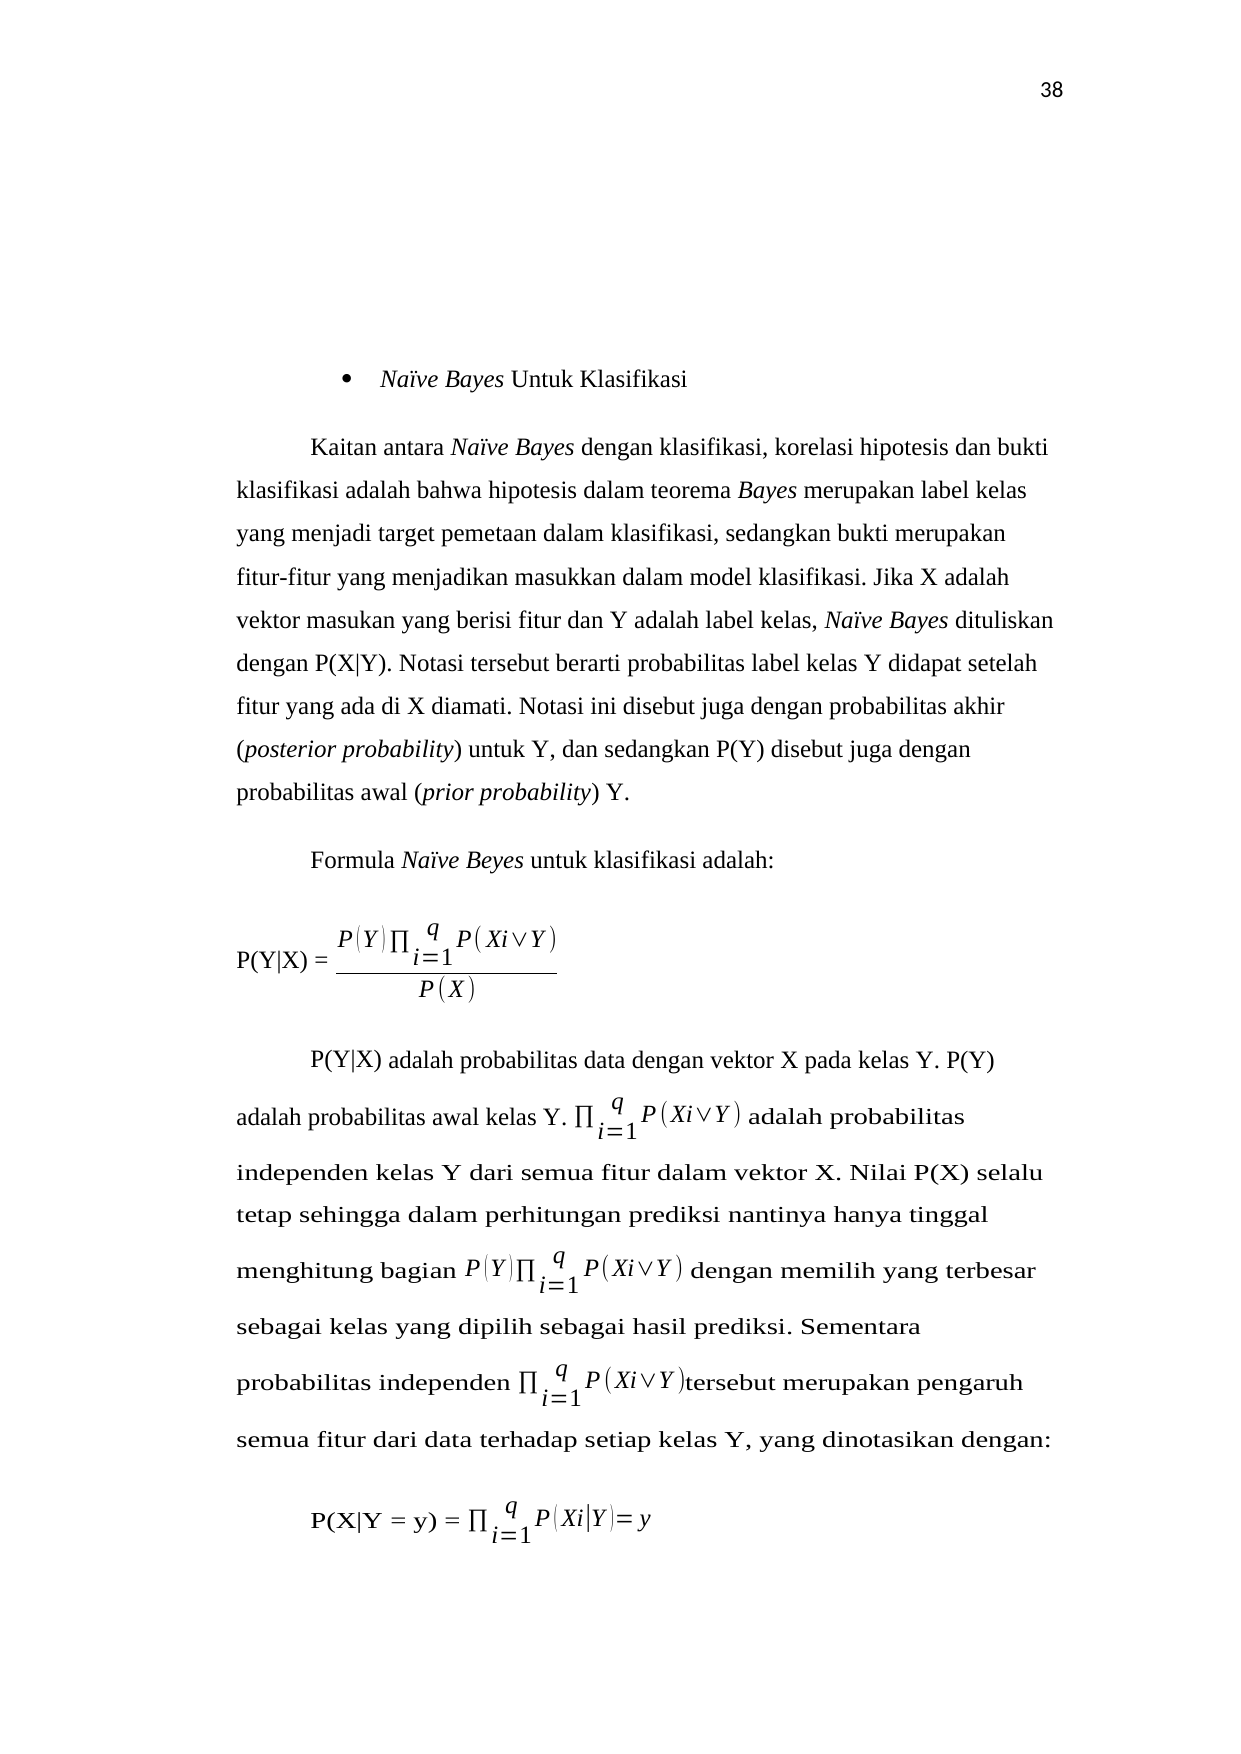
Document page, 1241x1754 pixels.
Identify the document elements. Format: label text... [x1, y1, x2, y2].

text P(X|Y = y) = [236, 1492, 1063, 1549]
text P(Y|X) adalah probabilitas data dengan vektor X pada kelas Y. P(Y) adalah probabilitas awal kelas Y. adalah probabilitas independen kelas Y dari semua fitur dalam vektor X. Nilai P(X) selalu tetap sehingga dalam perhitungan prediksi nantinya hanya tinggal menghitung bagian dengan memilih yang terbesar sebagai kelas yang dipilih sebagai hasil prediksi. Sementara probabilitas independen tersebut merupakan pengaruh semua fitur dari data terhadap setiap kelas Y, yang dinotasikan dengan: [236, 1044, 1063, 1453]
text P(Y|X) = [236, 913, 1063, 1004]
text Formula Naïve Beyes untuk klasifikasi adalah: [236, 845, 1063, 874]
list Naïve Bayes Untuk Klasifikasi [342, 364, 1063, 393]
text Kaitan antara Naïve Bayes dengan klasifikasi, korelasi hipotesis dan bukti klasifikasi adalah bahwa hipotesis dalam teorema Bayes merupakan label kelas yang menjadi target pemetaan dalam klasifikasi, sedangkan bukti merupakan fitur-fitur yang menjadikan masukkan dalam model klasifikasi. Jika X adalah vektor masukan yang berisi fitur dan Y adalah label kelas, Naïve Bayes dituliskan dengan P(X|Y). Notasi tersebut berarti probabilitas label kelas Y didapat setelah fitur yang ada di X diamati. Notasi ini disebut juga dengan probabilitas akhir (posterior probability) untuk Y, dan sedangkan P(Y) disebut juga dengan probabilitas awal (prior probability) Y. [236, 432, 1063, 806]
